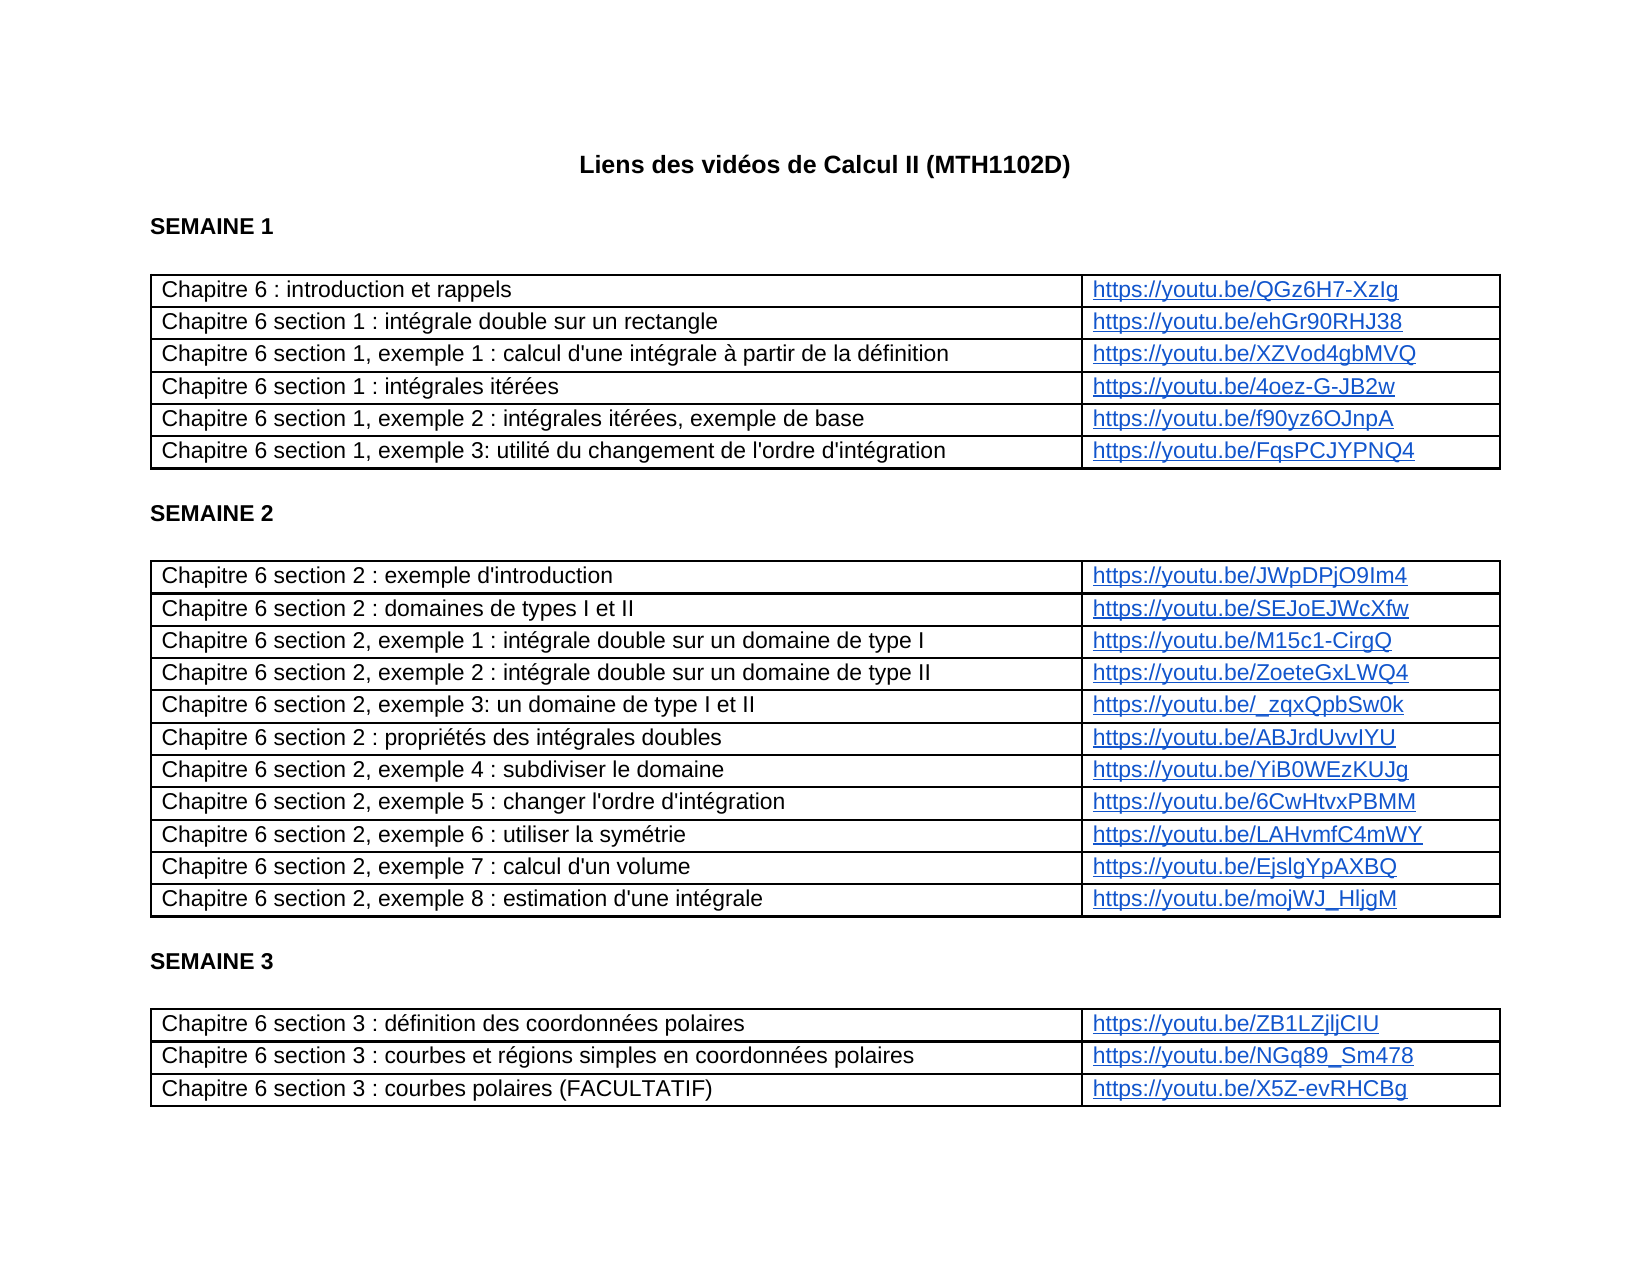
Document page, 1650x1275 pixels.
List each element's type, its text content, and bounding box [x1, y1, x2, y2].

table_cell https://youtu.be/X5Z-evRHCBg [1083, 1075, 1499, 1105]
table_cell Chapitre 6 section 2, exemple 3: un domaine de type I et II [152, 691, 1081, 722]
table_cell https://youtu.be/M15c1-CirgQ [1083, 627, 1499, 657]
table_header https://youtu.be/QGz6H7-XzIg [1083, 276, 1499, 306]
table_cell Chapitre 6 section 2, exemple 5 : changer l'ordre d'intégration [152, 788, 1081, 818]
table_cell https://youtu.be/XZVod4gbMVQ [1083, 340, 1499, 371]
table_cell Chapitre 6 section 1, exemple 2 : intégrales itérées, exemple de base [152, 405, 1081, 435]
table_cell https://youtu.be/4oez-G-JB2w [1083, 373, 1499, 403]
table_header https://youtu.be/ZB1LZjljCIU [1083, 1010, 1499, 1040]
table_cell https://youtu.be/SEJoEJWcXfw [1083, 595, 1499, 625]
table_cell Chapitre 6 section 2, exemple 1 : intégrale double sur un domaine de type I [152, 627, 1081, 657]
table_cell https://youtu.be/NGq89_Sm478 [1083, 1043, 1499, 1073]
text SEMAINE 1 [150, 213, 1500, 239]
table_cell Chapitre 6 section 1 : intégrale double sur un rectangle [152, 308, 1081, 338]
table_cell Chapitre 6 section 2, exemple 4 : subdiviser le domaine [152, 756, 1081, 786]
table_cell https://youtu.be/ehGr90RHJ38 [1083, 308, 1499, 338]
table_cell https://youtu.be/ABJrdUvvIYU [1083, 724, 1499, 754]
text SEMAINE 3 [150, 948, 1500, 974]
table_cell Chapitre 6 section 1, exemple 3: utilité du changement de l'ordre d'intégration [152, 437, 1081, 467]
table_header Chapitre 6 section 2 : exemple d'introduction [152, 562, 1081, 592]
table_header Chapitre 6 : introduction et rappels [152, 276, 1081, 306]
table_cell Chapitre 6 section 2, exemple 8 : estimation d'une intégrale [152, 885, 1081, 915]
table_cell Chapitre 6 section 2, exemple 7 : calcul d'un volume [152, 853, 1081, 883]
table_header https://youtu.be/JWpDPjO9Im4 [1083, 562, 1499, 592]
table_cell Chapitre 6 section 3 : courbes et régions simples en coordonnées polaires [152, 1043, 1081, 1073]
table_cell https://youtu.be/LAHvmfC4mWY [1083, 821, 1499, 851]
table_cell https://youtu.be/mojWJ_HljgM [1083, 885, 1499, 915]
table_cell Chapitre 6 section 2 : domaines de types I et II [152, 595, 1081, 625]
table_cell Chapitre 6 section 3 : courbes polaires (FACULTATIF) [152, 1075, 1081, 1105]
table_cell Chapitre 6 section 2, exemple 2 : intégrale double sur un domaine de type II [152, 659, 1081, 689]
text Liens des vidéos de Calcul II (MTH1102D) [150, 150, 1500, 179]
table_cell https://youtu.be/YiB0WEzKUJg [1083, 756, 1499, 786]
table_cell https://youtu.be/EjslgYpAXBQ [1083, 853, 1499, 883]
table_cell Chapitre 6 section 2 : propriétés des intégrales doubles [152, 724, 1081, 754]
table_cell https://youtu.be/f90yz6OJnpA [1083, 405, 1499, 435]
table_cell https://youtu.be/FqsPCJYPNQ4 [1083, 437, 1499, 467]
text SEMAINE 2 [150, 500, 1500, 526]
table_cell Chapitre 6 section 1 : intégrales itérées [152, 373, 1081, 403]
table_cell https://youtu.be/_zqxQpbSw0k [1083, 691, 1499, 722]
table_header Chapitre 6 section 3 : définition des coordonnées polaires [152, 1010, 1081, 1040]
table_cell https://youtu.be/6CwHtvxPBMM [1083, 788, 1499, 818]
table_cell Chapitre 6 section 2, exemple 6 : utiliser la symétrie [152, 821, 1081, 851]
table_cell https://youtu.be/ZoeteGxLWQ4 [1083, 659, 1499, 689]
table_cell Chapitre 6 section 1, exemple 1 : calcul d'une intégrale à partir de la définition [152, 340, 1081, 371]
